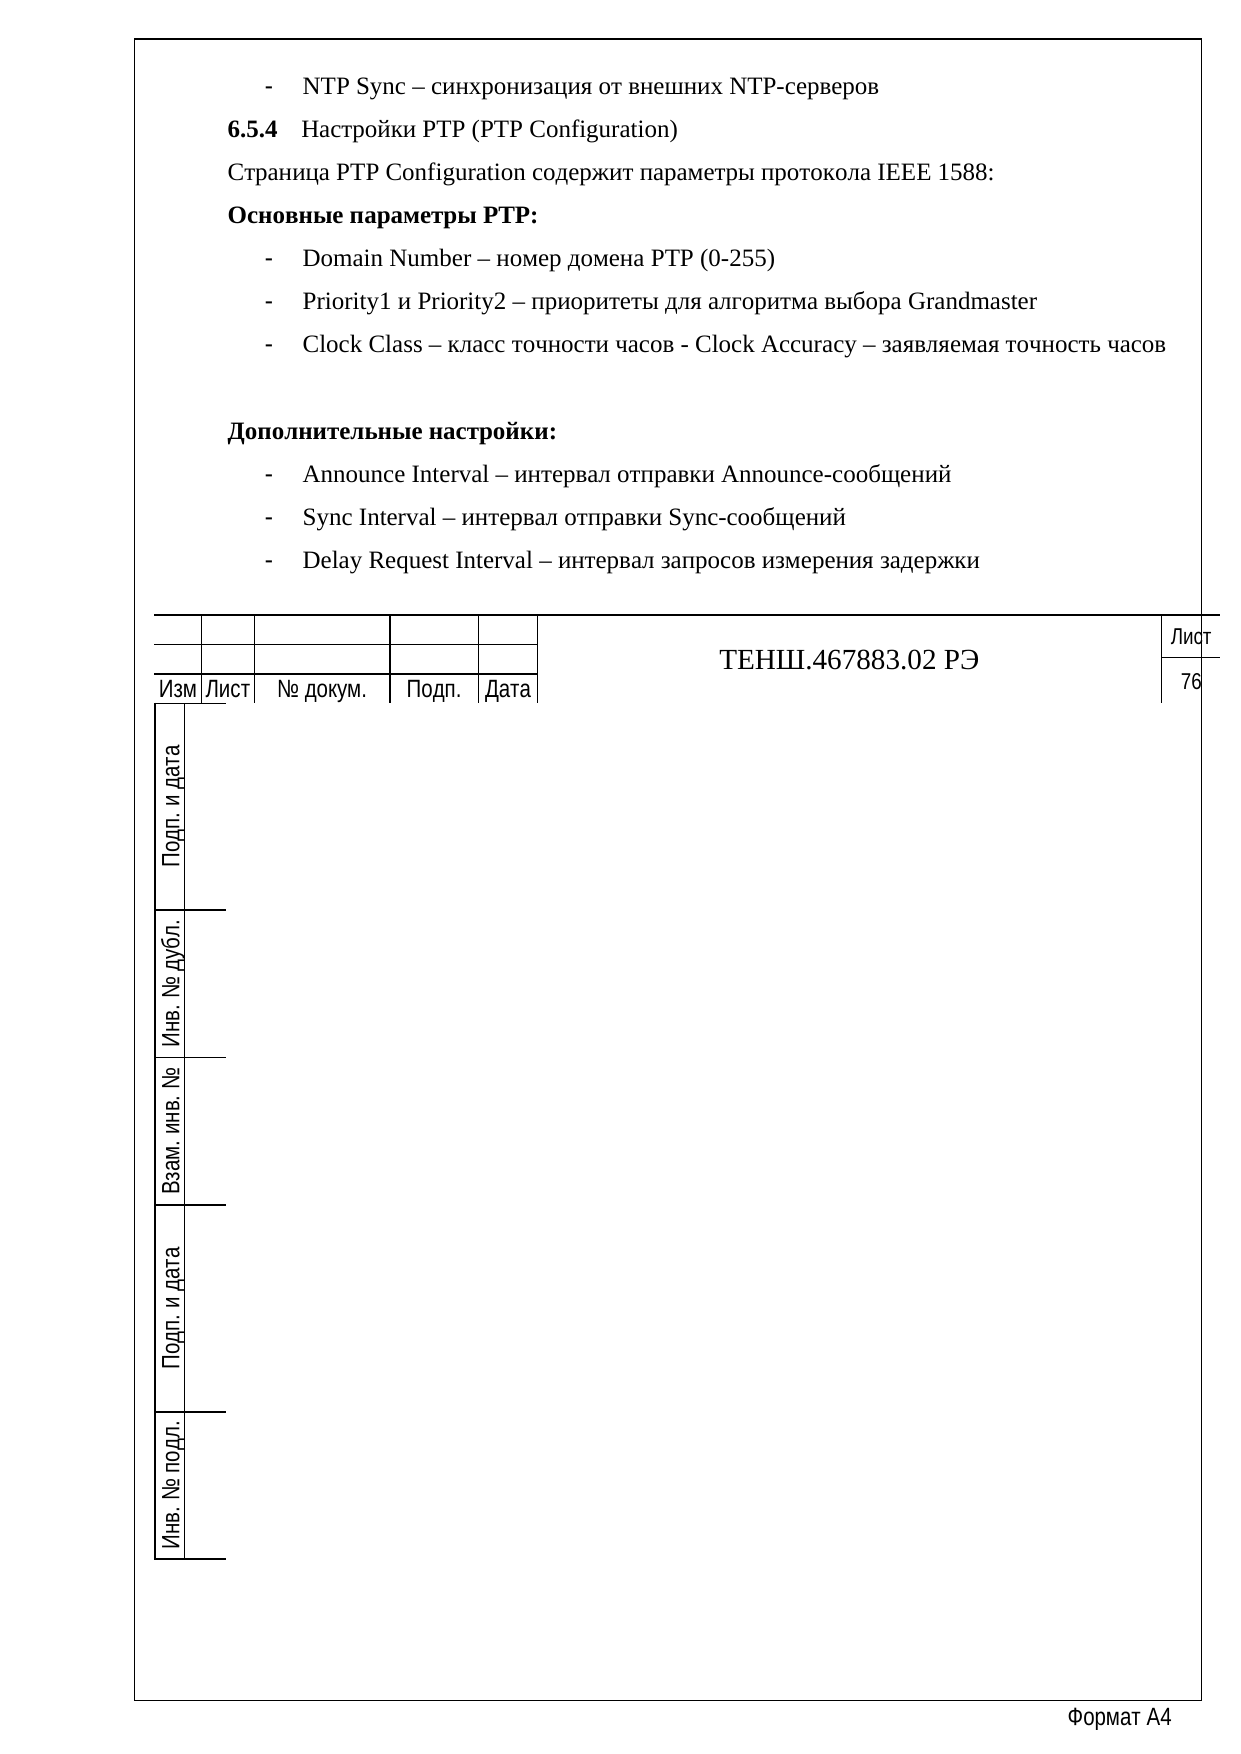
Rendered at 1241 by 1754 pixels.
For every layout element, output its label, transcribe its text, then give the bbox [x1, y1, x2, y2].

list Priority1 и Priority2 – приоритеты для алгоритма выбора Grandmaster [265, 286, 1185, 315]
list NTP Sync – синхронизация от внешних NTP-серверов [265, 71, 1185, 99]
list Основные параметры PTP: [153, 200, 1185, 229]
list Announce Interval – интервал отправки Announce-сообщений [265, 459, 1185, 488]
list Delay Request Interval – интервал запросов измерения задержки [265, 545, 1185, 574]
list Sync Interval – интервал отправки Sync-сообщений [265, 502, 1185, 531]
list Domain Number – номер домена PTP (0-255) [265, 243, 1185, 272]
list Страница PTP Configuration содержит параметры протокола IEEE 1588: [153, 157, 1185, 186]
list Дополнительные настройки: [153, 416, 1185, 444]
list Clock Class – класс точности часов - Clock Accuracy – заявляемая точность часов [265, 329, 1185, 358]
subtitle Настройки PTP (PTP Configuration) [153, 114, 1185, 143]
